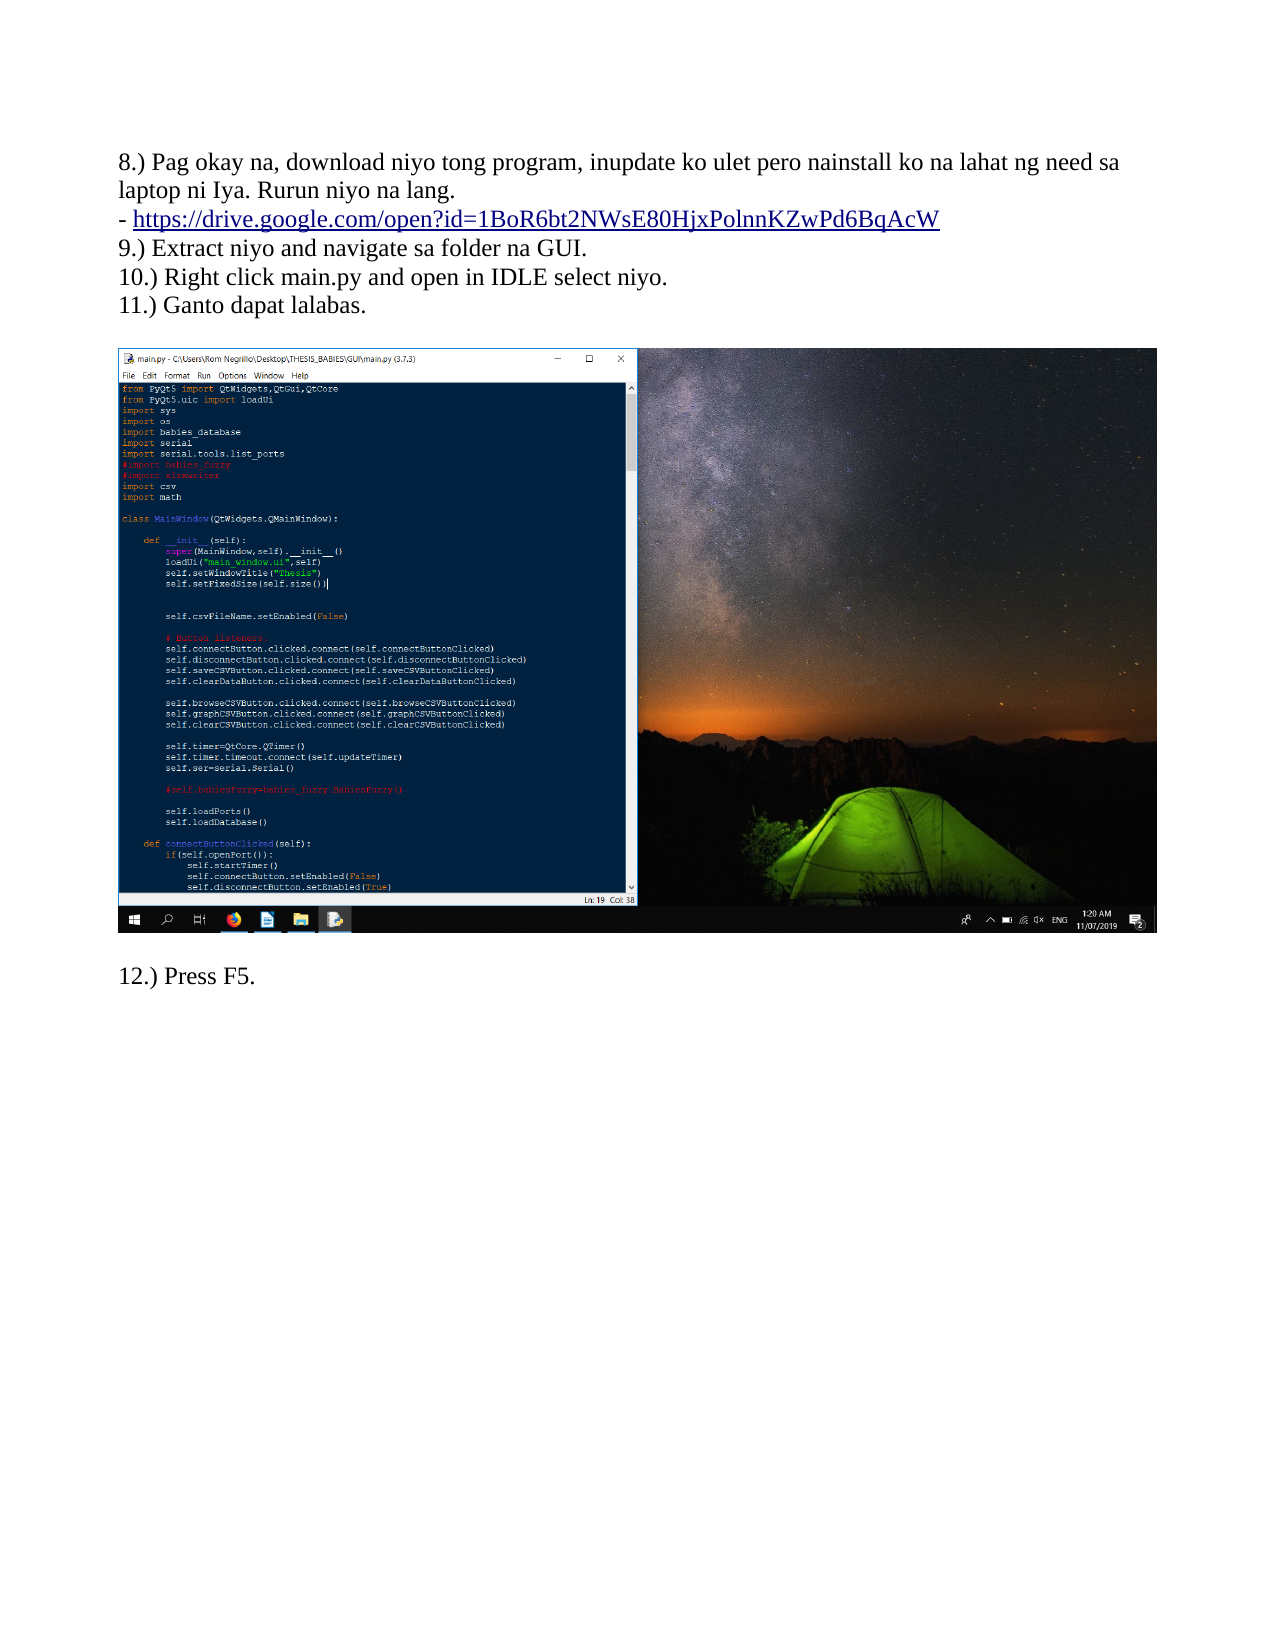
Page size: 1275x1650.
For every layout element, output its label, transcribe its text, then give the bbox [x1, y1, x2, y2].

text 10.) Right click main.py and open in IDLE select niyo. [118, 262, 1157, 291]
picture [118, 348, 1157, 933]
text 9.) Extract niyo and navigate sa folder na GUI. [118, 233, 1157, 262]
text 8.) Pag okay na, download niyo tong program, inupdate ko ulet pero nainstall ko na lahat ng need sa laptop ni Iya. Rurun niyo na lang. [118, 147, 1157, 204]
text 12.) Press F5. [118, 961, 1157, 990]
text 11.) Ganto dapat lalabas. [118, 291, 1157, 319]
text - https://drive.google.com/open?id=1BoR6bt2NWsE80HjxPolnnKZwPd6BqAcW [118, 204, 1157, 233]
